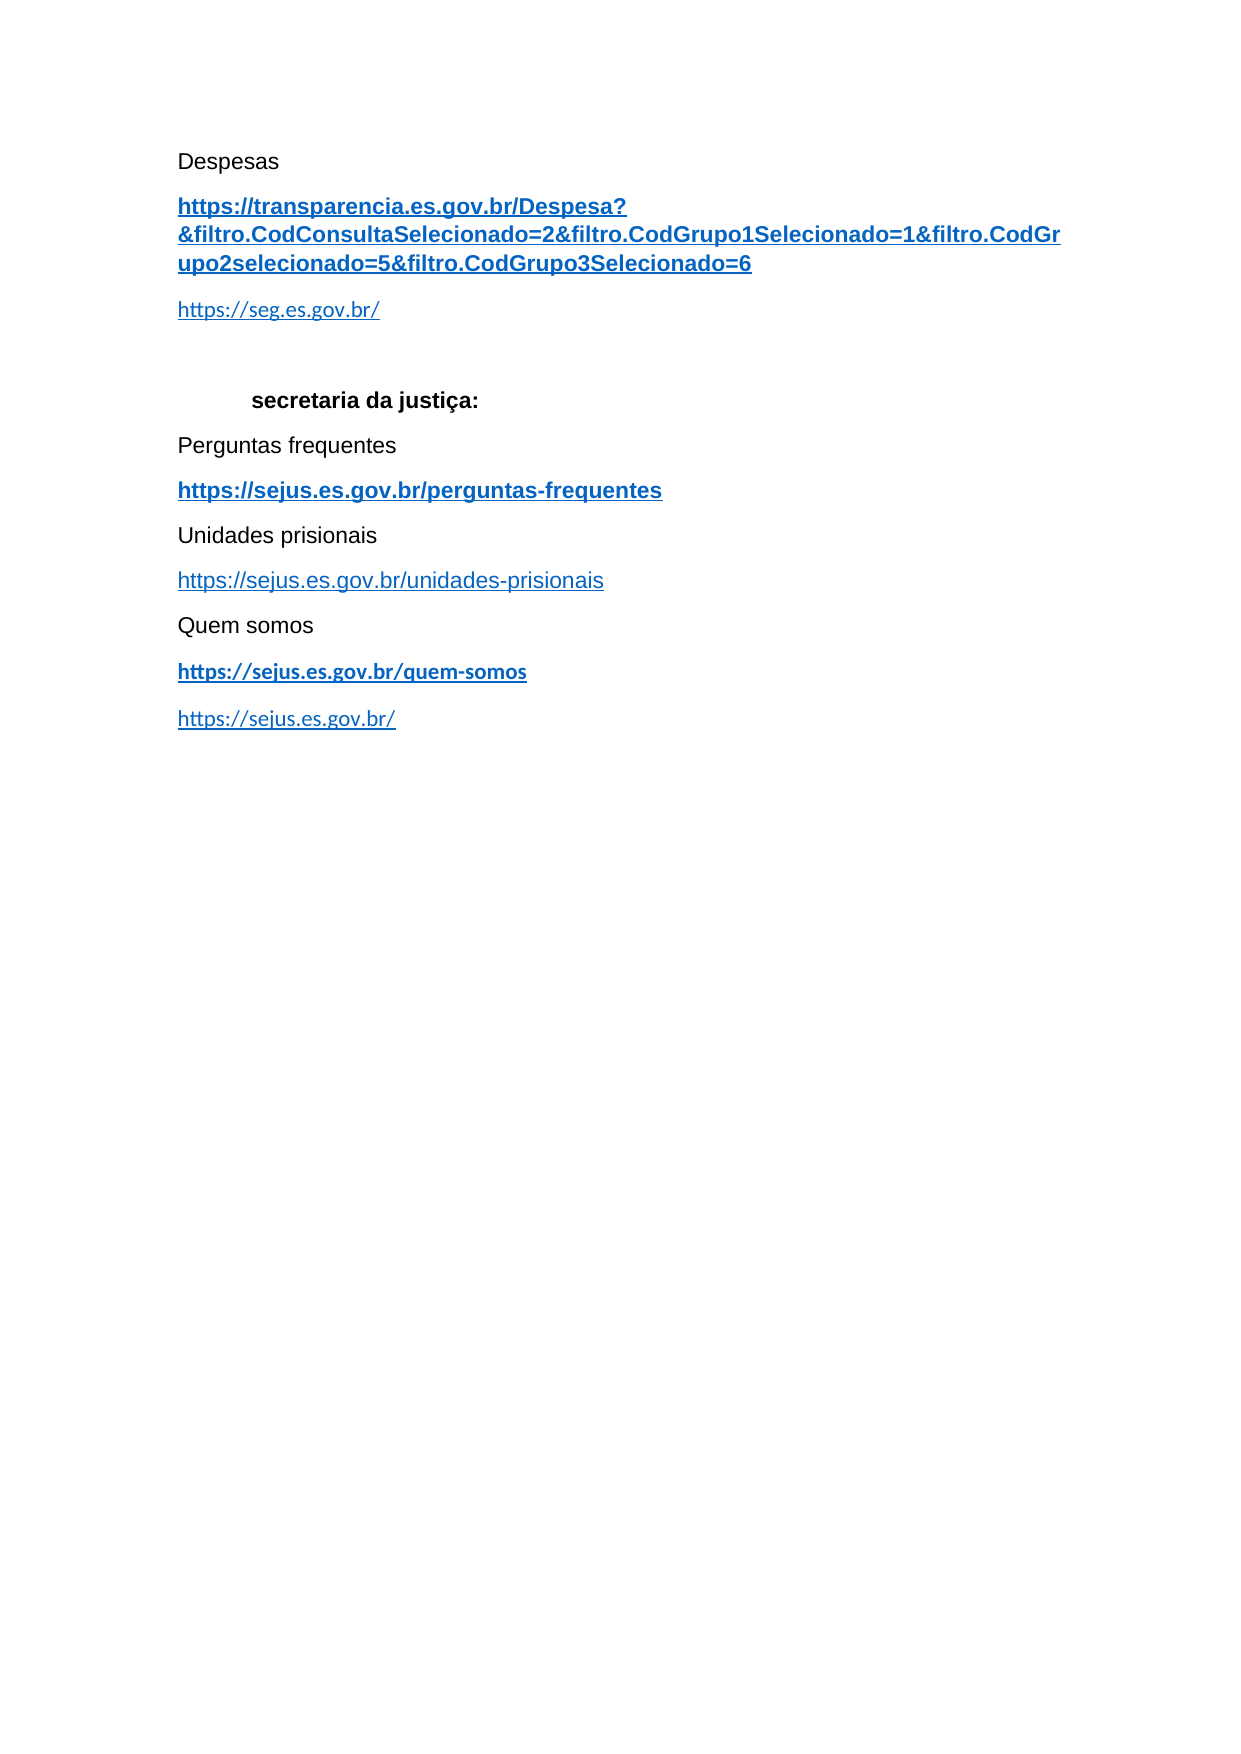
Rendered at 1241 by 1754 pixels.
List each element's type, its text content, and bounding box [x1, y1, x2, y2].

text Quem somos [177, 612, 1063, 638]
text https://sejus.es.gov.br/quem-somos [177, 657, 1063, 685]
text Unidades prisionais [177, 522, 1063, 548]
text https://seg.es.gov.br/ [177, 295, 1063, 323]
text Despesas [177, 148, 1063, 174]
text https://transparencia.es.gov.br/Despesa?&filtro.CodConsultaSelecionado=2&filtro.CodGrupo1Selecionado=1&filtro.CodGrupo2selecionado=5&filtro.CodGrupo3Selecionado=6 [177, 193, 1063, 276]
text secretaria da justiça: [177, 387, 1063, 413]
text https://sejus.es.gov.br/perguntas-frequentes [177, 477, 1063, 503]
text Perguntas frequentes [177, 432, 1063, 458]
text https://sejus.es.gov.br/unidades-prisionais [177, 567, 1063, 593]
text https://sejus.es.gov.br/ [177, 704, 1063, 732]
